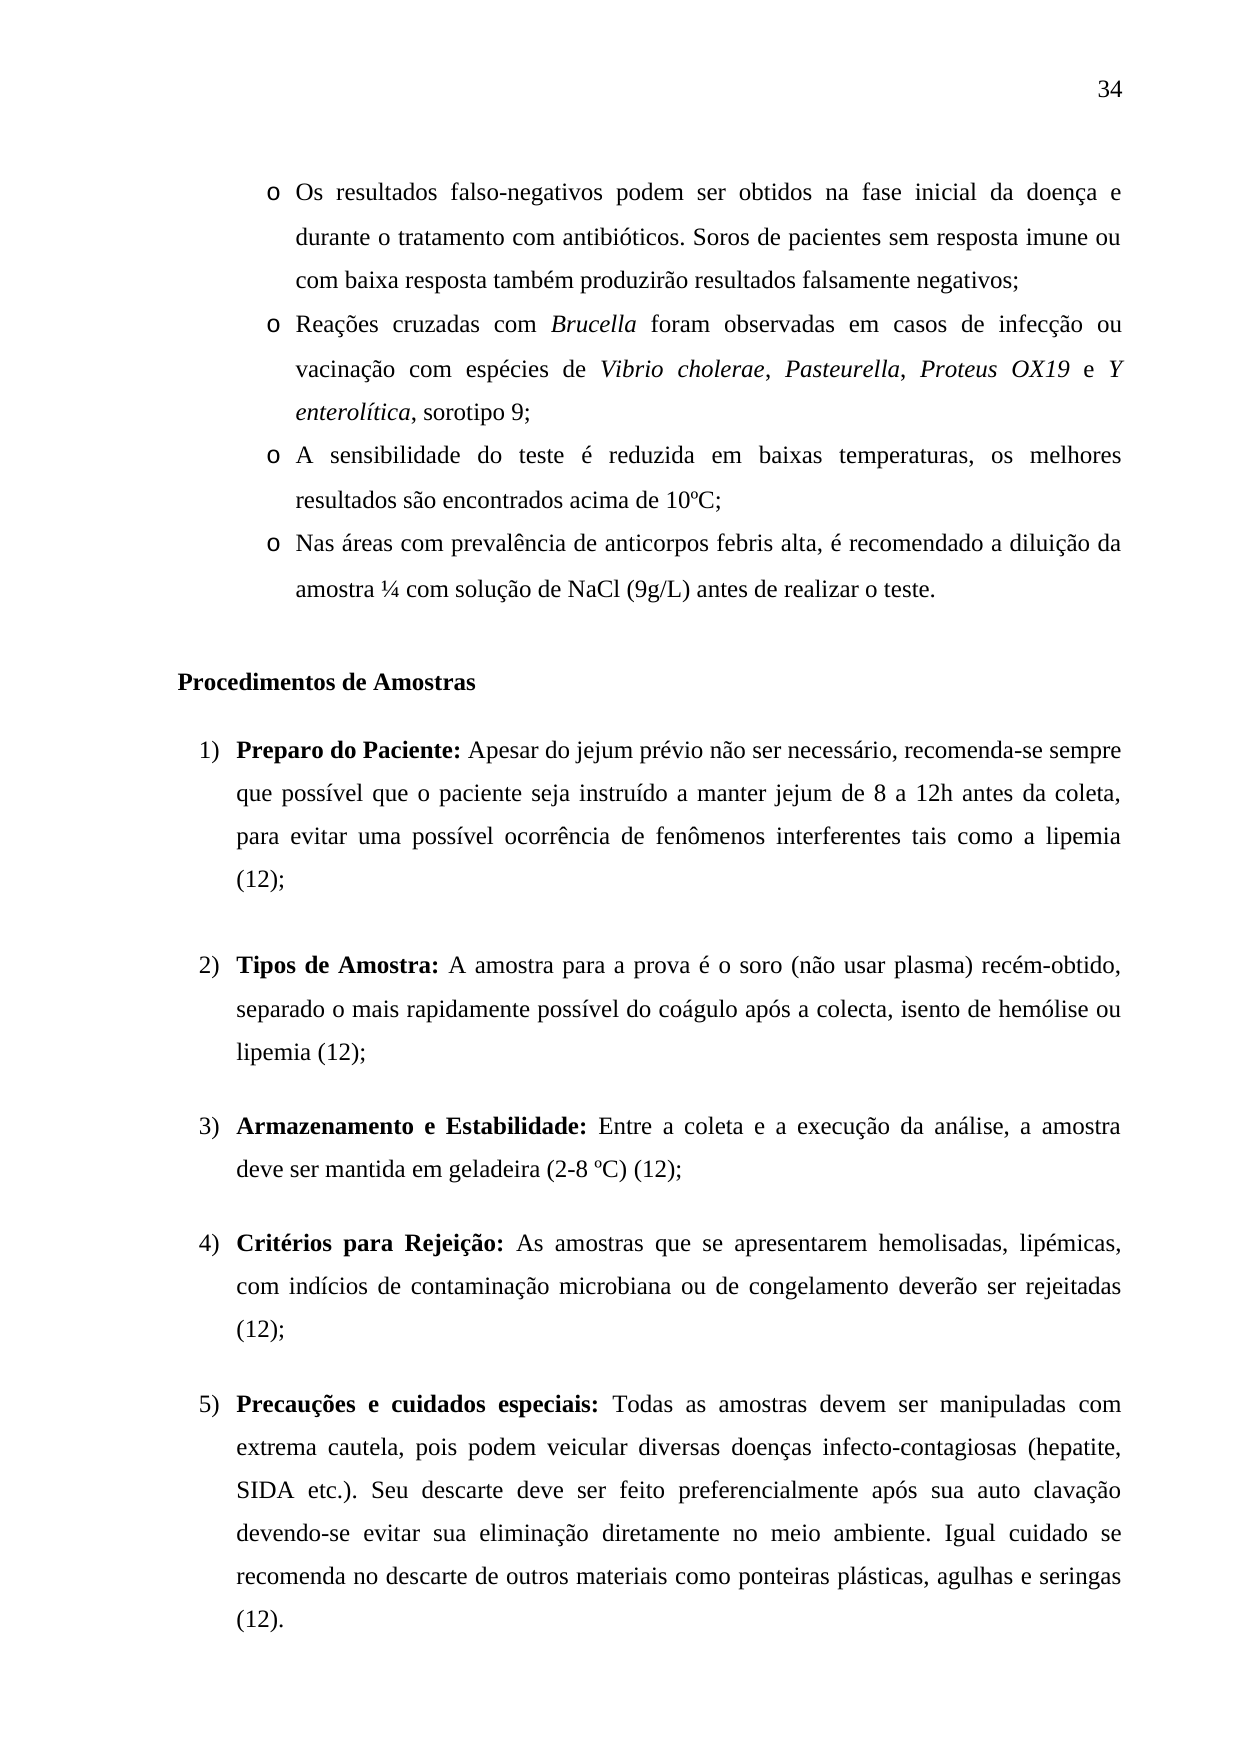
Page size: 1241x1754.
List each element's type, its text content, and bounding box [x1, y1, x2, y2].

list Precauções e cuidados especiais: Todas as amostras devem ser manipuladas com extrema cautela, pois podem veicular diversas doenças infecto-contagiosas (hepatite, SIDA etc.). Seu descarte deve ser feito preferencialmente após sua auto clavação devendo-se evitar sua eliminação diretamente no meio ambiente. Igual cuidado se recomenda no descarte de outros materiais como ponteiras plásticas, agulhas e seringas . [199, 1389, 1122, 1633]
list Preparo do Paciente: Apesar do jejum prévio não ser necessário, recomenda-se sempre que possível que o paciente seja instruído a manter jejum de 8 a 12h antes da coleta, para evitar uma possível ocorrência de fenômenos interferentes tais como a lipemia; [199, 735, 1122, 893]
list A sensibilidade do teste é reduzida em baixas temperaturas, os melhores resultados são encontrados acima de 10ºC; [266, 440, 1122, 514]
list Tipos de Amostra: A amostra para a prova é o soro (não usar plasma) recém-obtido, separado o mais rapidamente possível do coágulo após a colecta, isento de hemólise ou lipemia ; [199, 951, 1122, 1066]
list Armazenamento e Estabilidade: Entre a coleta e a execução da análise, a amostra deve ser mantida em geladeira (2-8 ºC) ; [199, 1111, 1122, 1183]
list Os resultados falso-negativos podem ser obtidos na fase inicial da doença e durante o tratamento com antibióticos. Soros de pacientes sem resposta imune ou com baixa resposta também produzirão resultados falsamente negativos; [266, 177, 1122, 294]
list Nas áreas com prevalência de anticorpos febris alta, é recomendado a diluição da amostra ¼ com solução de NaCl (9g/L) antes de realizar o teste. [266, 528, 1122, 602]
subtitle Procedimentos de Amostras [177, 667, 1122, 696]
list Critérios para Rejeição: As amostras que se apresentarem hemolisadas, lipémicas, com indícios de contaminação microbiana ou de congelamento deverão ser rejeitadas ; [199, 1228, 1122, 1343]
list Reações cruzadas com Brucella foram observadas em casos de infecção ou vacinação com espécies de Vibrio cholerae, Pasteurella, Proteus OX19 e Y enterolítica, sorotipo 9; [266, 309, 1122, 426]
